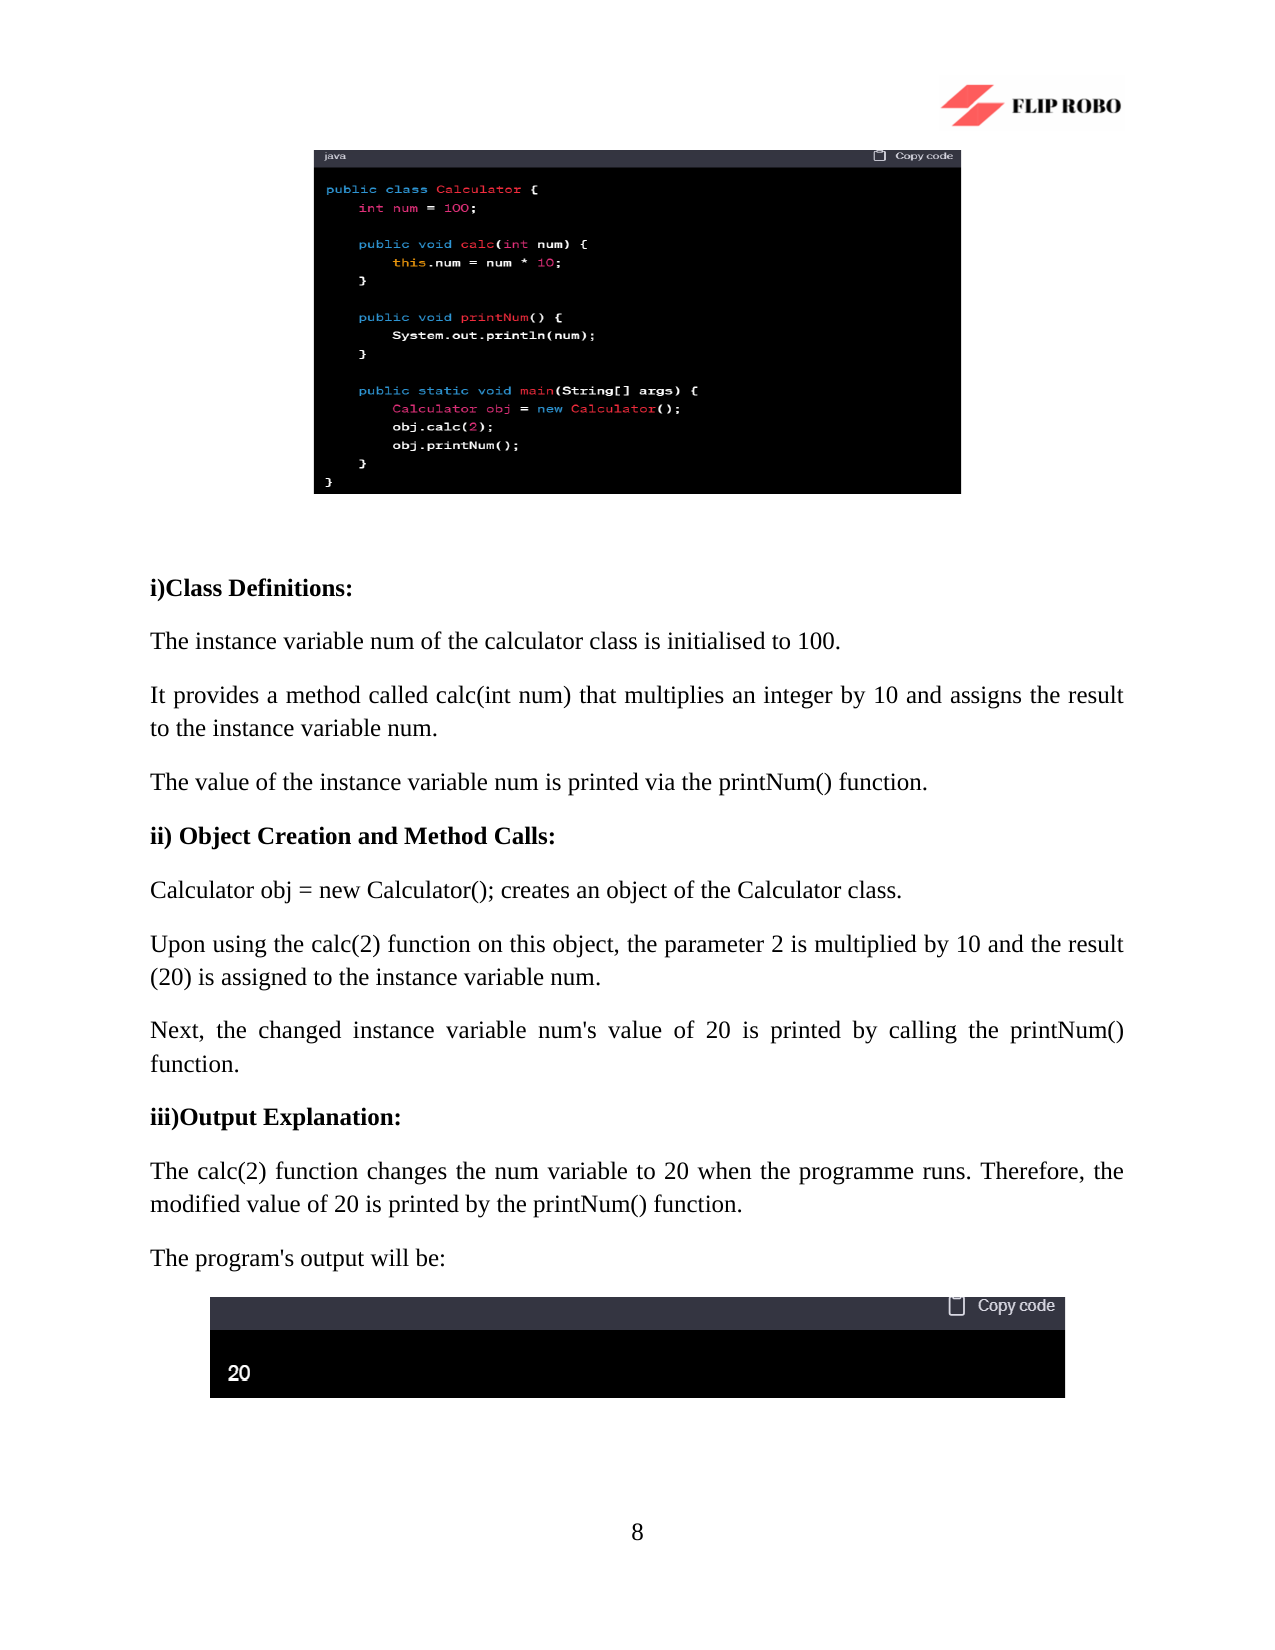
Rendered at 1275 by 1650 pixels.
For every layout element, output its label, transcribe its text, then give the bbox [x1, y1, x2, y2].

text It provides a method called calc(int num) that multiplies an integer by 10 and assigns the result to the instance variable num. [150, 680, 1125, 742]
text The program's output will be: [150, 1243, 1125, 1272]
text Next, the changed instance variable num's value of 20 is printed by calling the printNum() function. [150, 1016, 1125, 1077]
picture [938, 75, 1125, 131]
text The instance variable num of the calculator class is initialised to 100. [150, 626, 1125, 655]
text The calc(2) function changes the num variable to 20 when the programme runs. Therefore, the modified value of 20 is printed by the printNum() function. [150, 1156, 1125, 1218]
text i)Class Definitions: [150, 573, 1125, 601]
picture [313, 150, 962, 494]
text iii)Output Explanation: [150, 1102, 1125, 1131]
picture [210, 1297, 1066, 1398]
text ii) Object Creation and Method Calls: [150, 821, 1125, 850]
text Upon using the calc(2) function on this object, the parameter 2 is multiplied by 10 and the result (20) is assigned to the instance variable num. [150, 929, 1125, 991]
text Calculator obj = new Calculator(); creates an object of the Calculator class. [150, 875, 1125, 904]
text The value of the instance variable num is printed via the printNum() function. [150, 767, 1125, 796]
